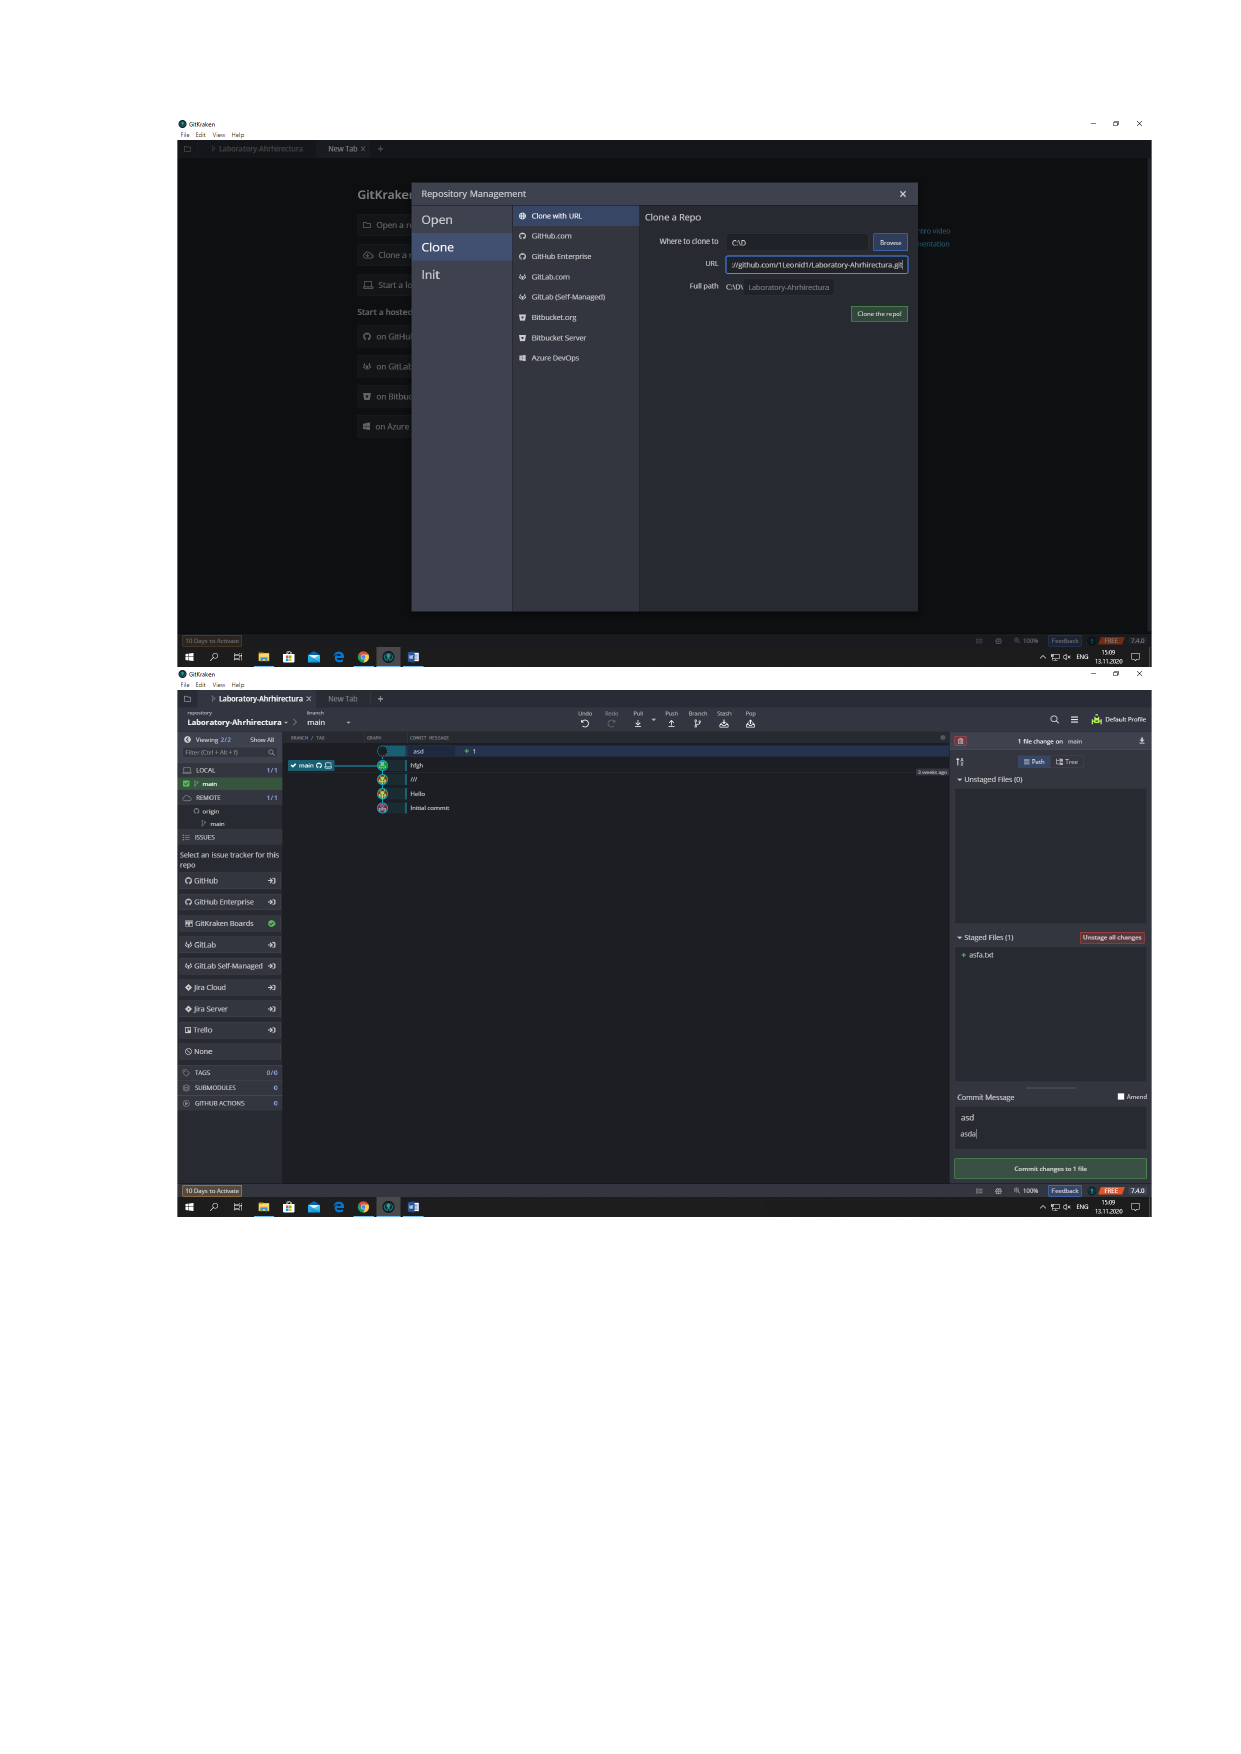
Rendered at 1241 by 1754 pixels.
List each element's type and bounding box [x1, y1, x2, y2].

picture [177, 668, 1152, 1217]
picture [177, 118, 1152, 667]
